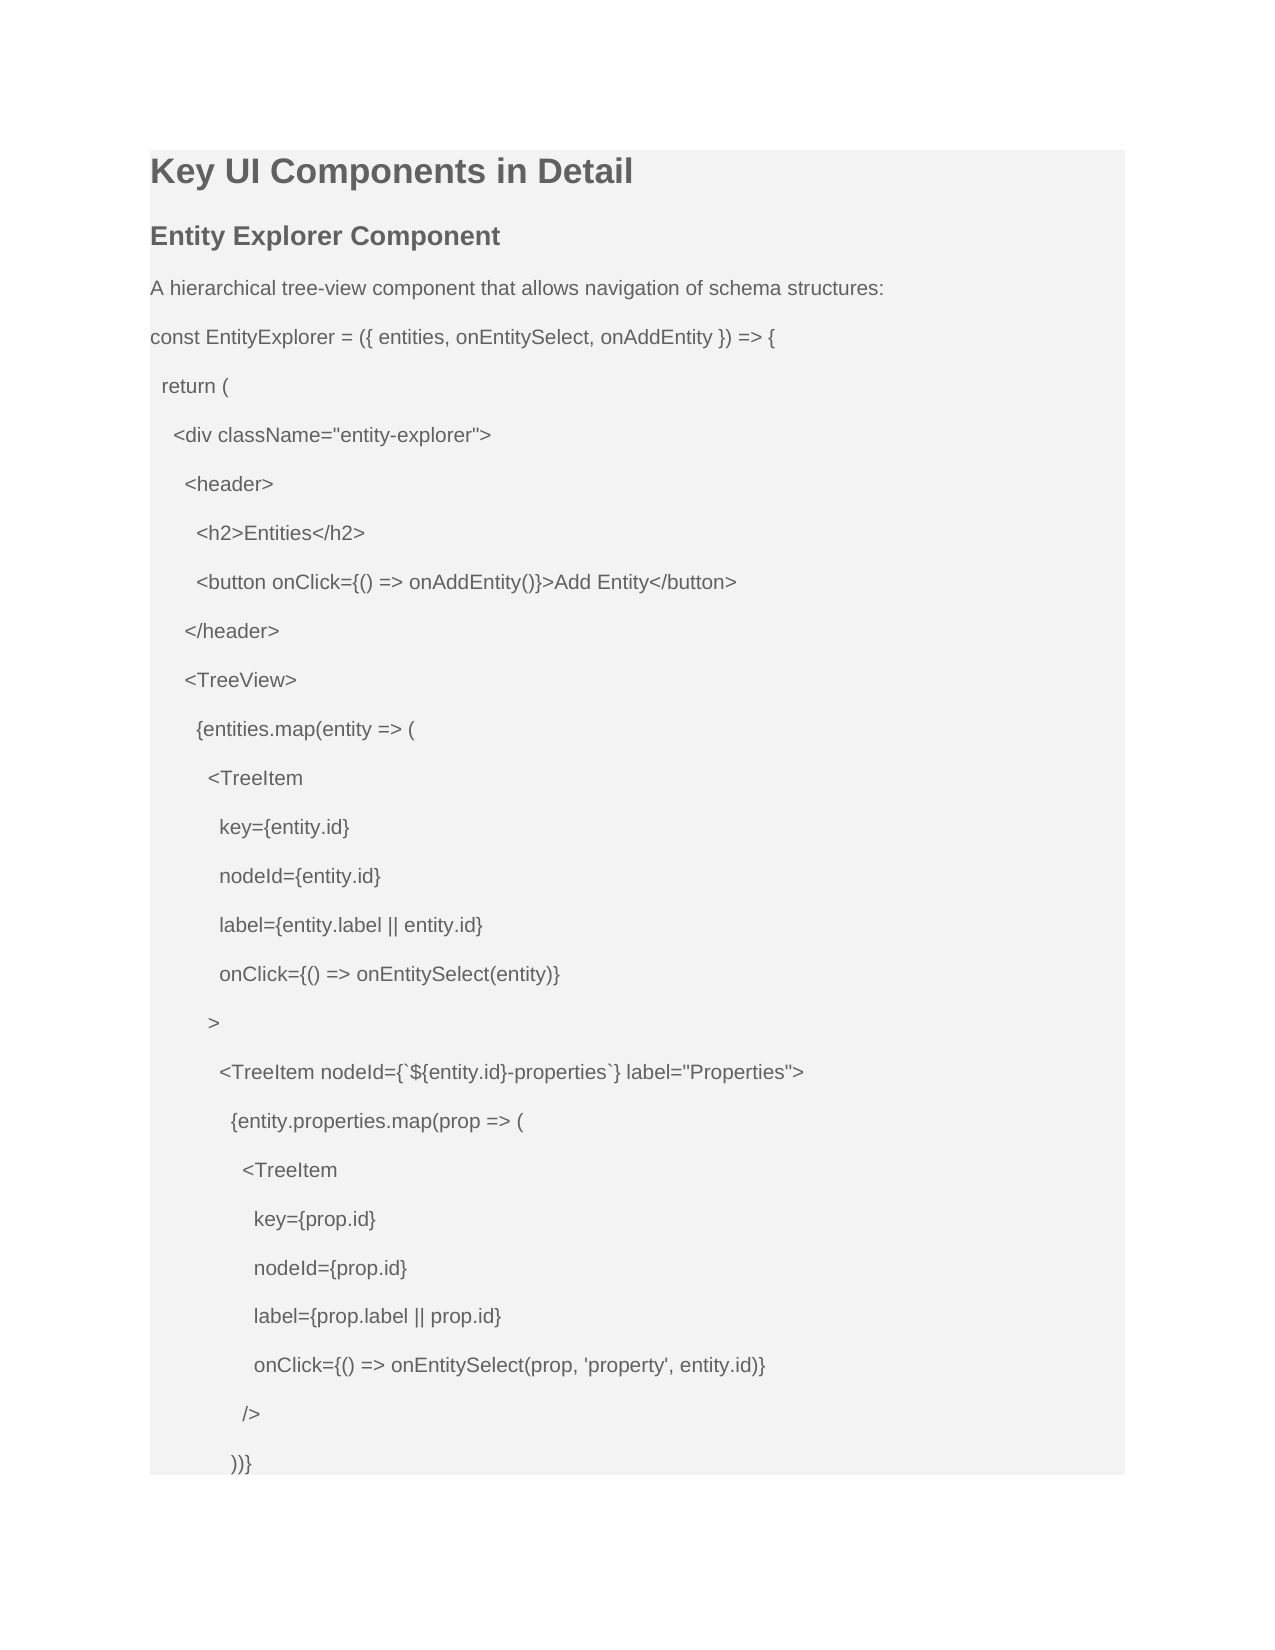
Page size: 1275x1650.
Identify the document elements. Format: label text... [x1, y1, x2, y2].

text ))} [150, 1451, 1125, 1475]
text key={prop.id} [150, 1206, 1125, 1230]
text <h2>Entities</h2> [150, 521, 1125, 545]
text {entities.map(entity => ( [150, 717, 1125, 741]
text const EntityExplorer = ({ entities, onEntitySelect, onAddEntity }) => { [150, 325, 1125, 349]
subtitle Entity Explorer Component [150, 220, 1125, 251]
text onClick={() => onEntitySelect(prop, 'property', entity.id)} [150, 1353, 1125, 1377]
text {entity.properties.map(prop => ( [150, 1108, 1125, 1132]
text <TreeItem nodeId={`${entity.id}-properties`} label="Properties"> [150, 1059, 1125, 1083]
text <TreeItem [150, 766, 1125, 790]
text A hierarchical tree-view component that allows navigation of schema structures: [150, 276, 1125, 300]
text <button onClick={() => onAddEntity()}>Add Entity</button> [150, 570, 1125, 594]
text </header> [150, 619, 1125, 643]
text <TreeItem [150, 1157, 1125, 1181]
text label={prop.label || prop.id} [150, 1304, 1125, 1328]
subtitle Key UI Components in Detail [150, 150, 1125, 191]
text /> [150, 1402, 1125, 1426]
text nodeId={entity.id} [150, 864, 1125, 888]
text label={entity.label || entity.id} [150, 913, 1125, 937]
text <div className="entity-explorer"> [150, 423, 1125, 447]
text > [150, 1011, 1125, 1034]
text <header> [150, 472, 1125, 496]
text onClick={() => onEntitySelect(entity)} [150, 962, 1125, 986]
text key={entity.id} [150, 815, 1125, 839]
text return ( [150, 374, 1125, 398]
text nodeId={prop.id} [150, 1255, 1125, 1279]
text <TreeView> [150, 668, 1125, 692]
